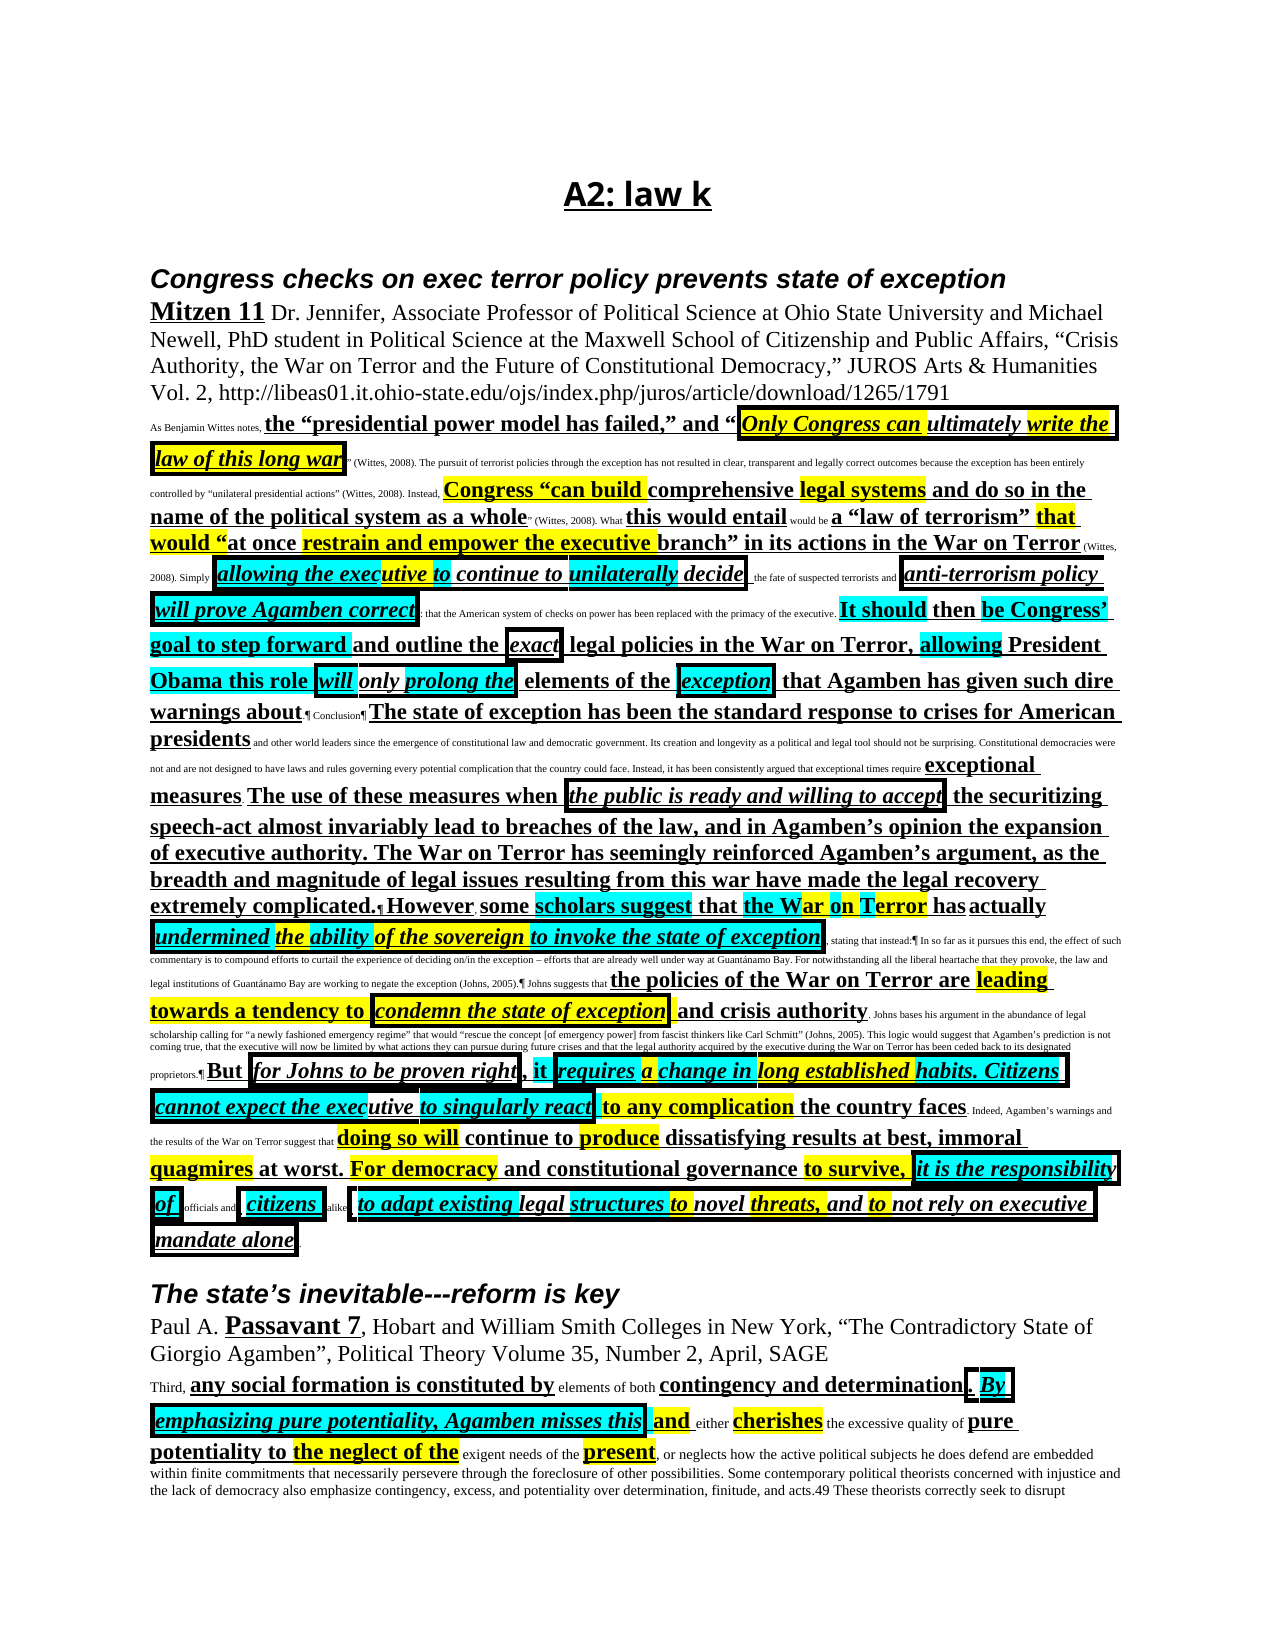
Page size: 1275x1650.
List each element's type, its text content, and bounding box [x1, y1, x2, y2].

text As Benjamin Wittes notes, the “presidential power model has failed,” and “Only Congress can ultimately write the law of this long war” (Wittes, 2008). The pursuit of terrorist policies through the exception has not resulted in clear, transparent and legally correct outcomes because the exception has been entirely controlled by “unilateral presidential actions” (Wittes, 2008). Instead, Congress “can build comprehensive legal systems and do so in the name of the political system as a whole” (Wittes, 2008). What this would entail would be a “law of terrorism” that would “at once restrain and empower the executive branch” in its actions in the War on Terror (Wittes, 2008). Simply allowing the executive to continue to unilaterally decide the fate of suspected terrorists and anti-terrorism policy will prove Agamben correct: that the American system of checks on power has been replaced with the primacy of the executive. It should then be Congress’ goal to step forward and outline the exact legal policies in the War on Terror, allowing President Obama this role will only prolong the elements of the exception that Agamben has given such dire warnings about.¶ Conclusion¶ The state of exception has been the standard response to crises for American presidents and other world leaders since the emergence of constitutional law and democratic government. Its creation and longevity as a political and legal tool should not be surprising. Constitutional democracies were not and are not designed to have laws and rules governing every potential complication that the country could face. Instead, it has been consistently argued that exceptional times require exceptional measures. The use of these measures when the public is ready and willing to accept the securitizing speech-act almost invariably lead to breaches of the law, and in Agamben’s opinion the expansion of executive authority. The War on Terror has seemingly reinforced Agamben’s argument, as the breadth and magnitude of legal issues resulting from this war have made the legal recovery extremely complicated.¶ However, some scholars suggest that the War on Terror has actually undermined the ability of the sovereign to invoke the state of exception, stating that instead:¶ In so far as it pursues this end, the effect of such commentary is to compound efforts to curtail the experience of deciding on/in the exception – efforts that are already well under way at Guantánamo Bay. For notwithstanding all the liberal heartache that they provoke, the law and legal institutions of Guantánamo Bay are working to negate the exception (Johns, 2005).¶ Johns suggests that the policies of the War on Terror are leading towards a tendency to condemn the state of exception and crisis authority. Johns bases his argument in the abundance of legal scholarship calling for “a newly fashioned emergency regime” that would “rescue the concept [of emergency power] from fascist thinkers like Carl Schmitt” (Johns, 2005). This logic would suggest that Agamben’s prediction is not coming true, that the executive will now be limited by what actions they can pursue during future crises and that the legal authority acquired by the executive during the War on Terror has been ceded back to its designated proprietors.¶ But for Johns to be proven right, it requires a change in long established habits. Citizens cannot expect the executive to singularly react to any complication the country faces. Indeed, Agamben’s warnings and the results of the War on Terror suggest that doing so will continue to produce dissatisfying results at best, immoral quagmires at worst. For democracy and constitutional governance to survive, it is the responsibility of officials and citizens alike to adapt existing legal structures to novel threats, and to not rely on executive mandate alone. [150, 405, 1125, 1257]
subtitle The state’s inevitable---reform is key [150, 1278, 1125, 1309]
subtitle A2: law k [150, 171, 1125, 216]
text Mitzen 11 Dr. Jennifer, Associate Professor of Political Science at Ohio State University and Michael Newell, PhD student in Political Science at the Maxwell School of Citizenship and Public Affairs, “Crisis Authority, the War on Terror and the Future of Constitutional Democracy,” JUROS Arts & Humanities Vol. 2, http://libeas01.it.ohio-state.edu/ojs/index.php/juros/article/download/1265/1791 [150, 295, 1125, 405]
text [150, 1367, 1125, 1498]
text Paul A. Passavant 7, Hobart and William Smith Colleges in New York, “The Contradictory State of Giorgio Agamben”, Political Theory Volume 35, Number 2, April, SAGE [150, 1309, 1125, 1367]
subtitle Congress checks on exec terror policy prevents state of exception [150, 263, 1125, 295]
